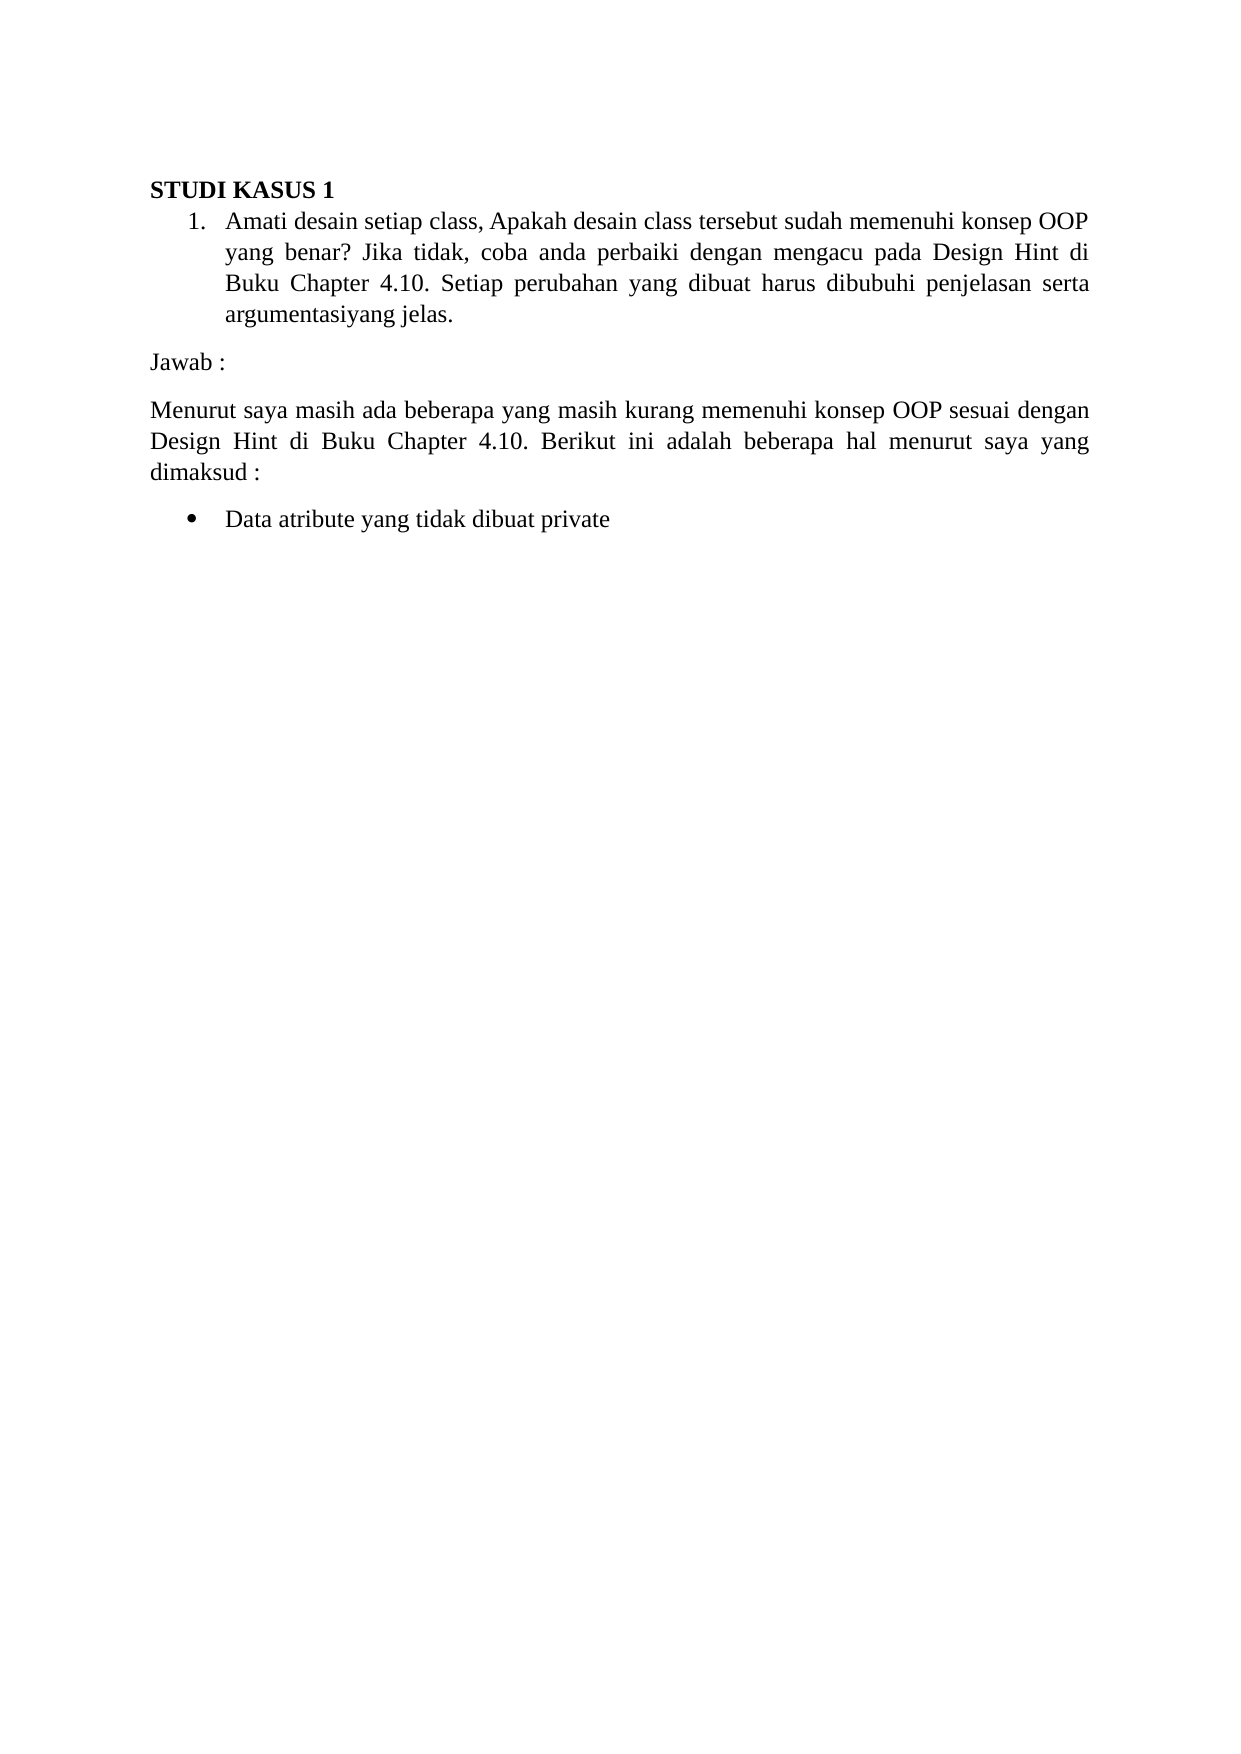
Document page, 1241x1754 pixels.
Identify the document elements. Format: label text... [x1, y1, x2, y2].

list Data atribute yang tidak dibuat private [187, 504, 1090, 533]
text Menurut saya masih ada beberapa yang masih kurang memenuhi konsep OOP sesuai dengan Design Hint di Buku Chapter 4.10. Berikut ini adalah beberapa hal menurut saya yang dimaksud : [150, 395, 1090, 486]
subtitle STUDI KASUS 1 [150, 175, 1090, 204]
text Jawab : [150, 347, 1090, 376]
list Amati desain setiap class, Apakah desain class tersebut sudah memenuhi konsep OOP yang benar? Jika tidak, coba anda perbaiki dengan mengacu pada Design Hint di Buku Chapter 4.10. Setiap perubahan yang dibuat harus dibubuhi penjelasan serta argumentasiyang jelas. [187, 206, 1090, 328]
